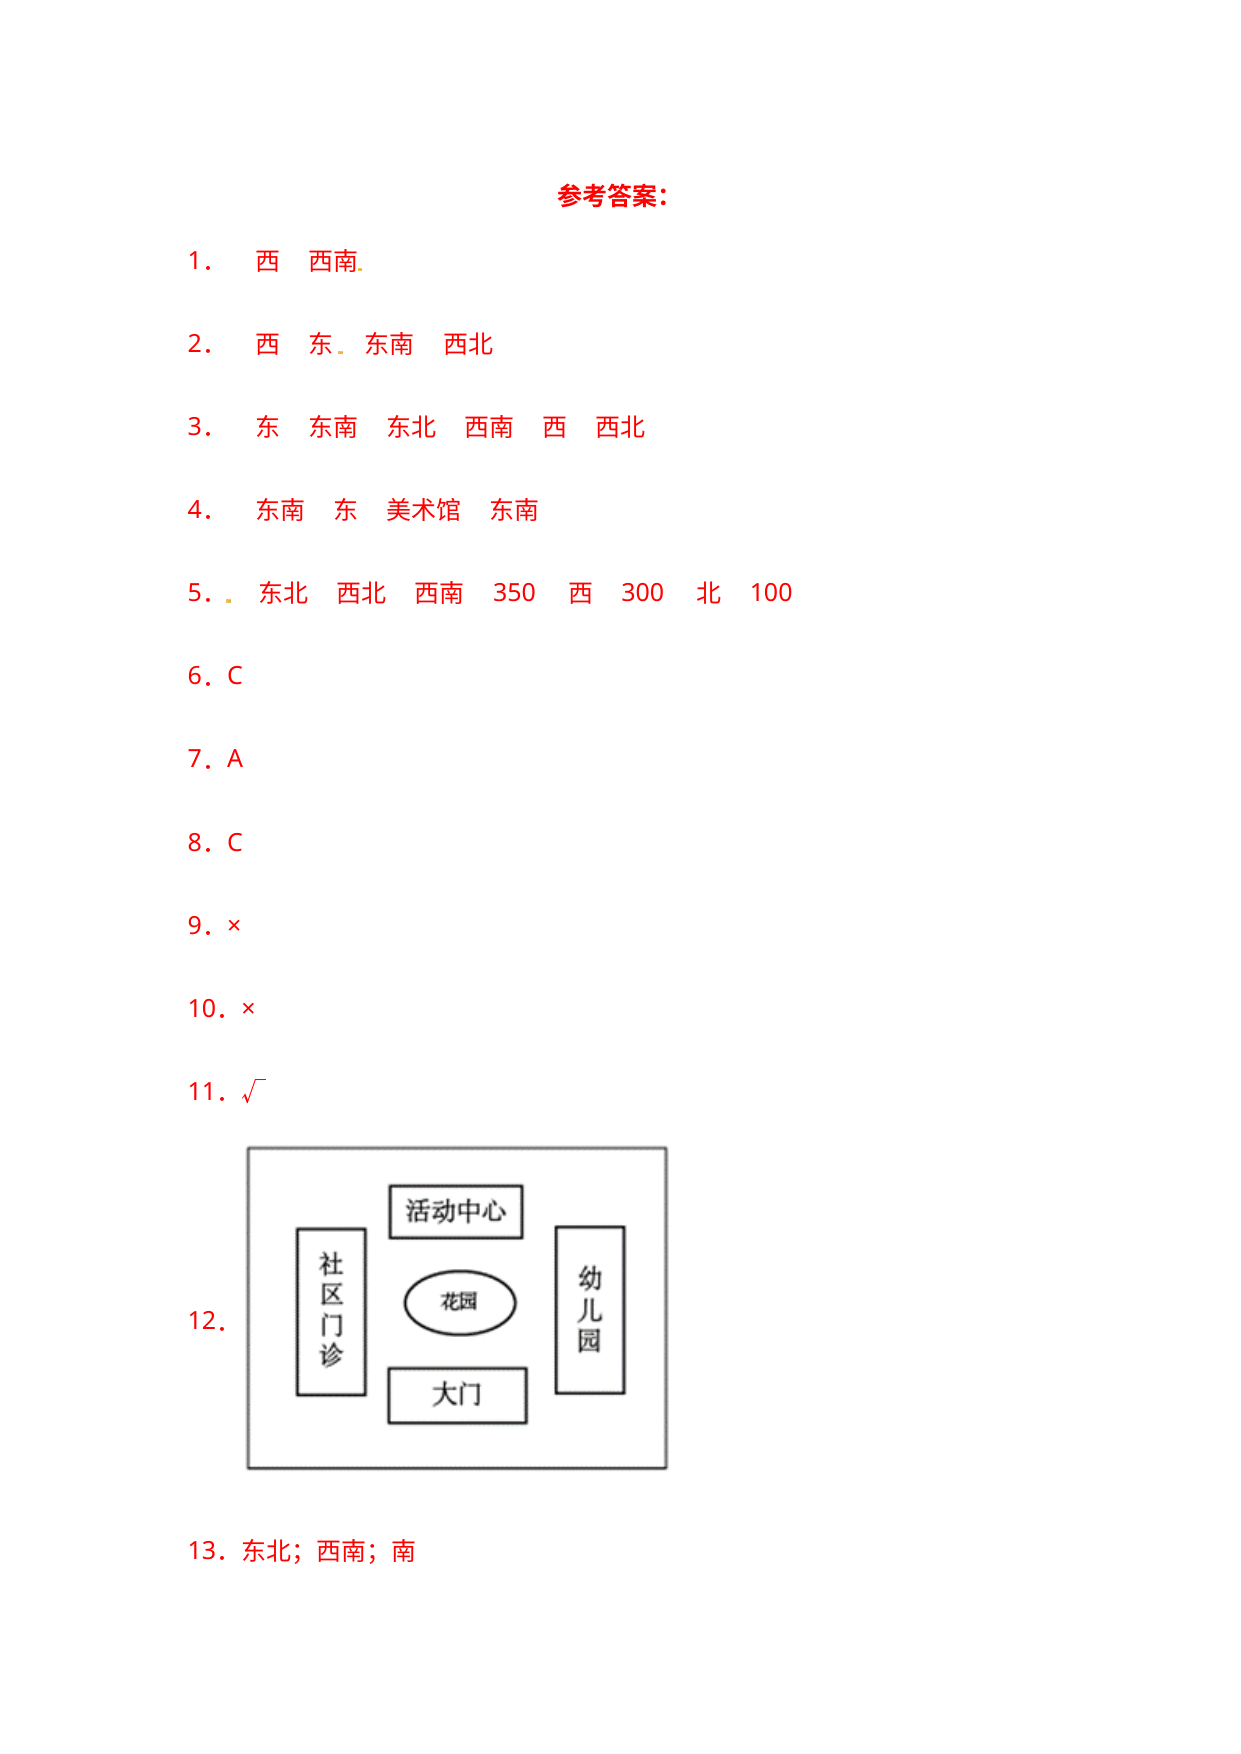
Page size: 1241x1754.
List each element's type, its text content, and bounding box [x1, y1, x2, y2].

text 5． 东北 西北 西南 350 西 300 北 100 [187, 559, 1053, 624]
text 6．C [187, 643, 1053, 708]
text 1． 西 西南 [187, 227, 1053, 292]
picture [241, 1141, 672, 1475]
text 2． 西 东 东南 西北[来源:学|科|网] [187, 310, 1053, 375]
text 4． 东南 东 美术馆 东南 [187, 476, 1053, 541]
text 7．A[来源:学科网ZXXK] [187, 726, 1053, 791]
text 10．× [187, 975, 1053, 1040]
text 9．×[来源:Zxxk.Com] [187, 892, 1053, 957]
text 11．√ [187, 1058, 1053, 1123]
text 参考答案： [187, 162, 1053, 227]
text 13．东北；西南；南 [187, 1517, 1053, 1582]
text 8．C [187, 809, 1053, 874]
text 3． 东 东南 东北 西南 西 西北 [187, 393, 1053, 458]
